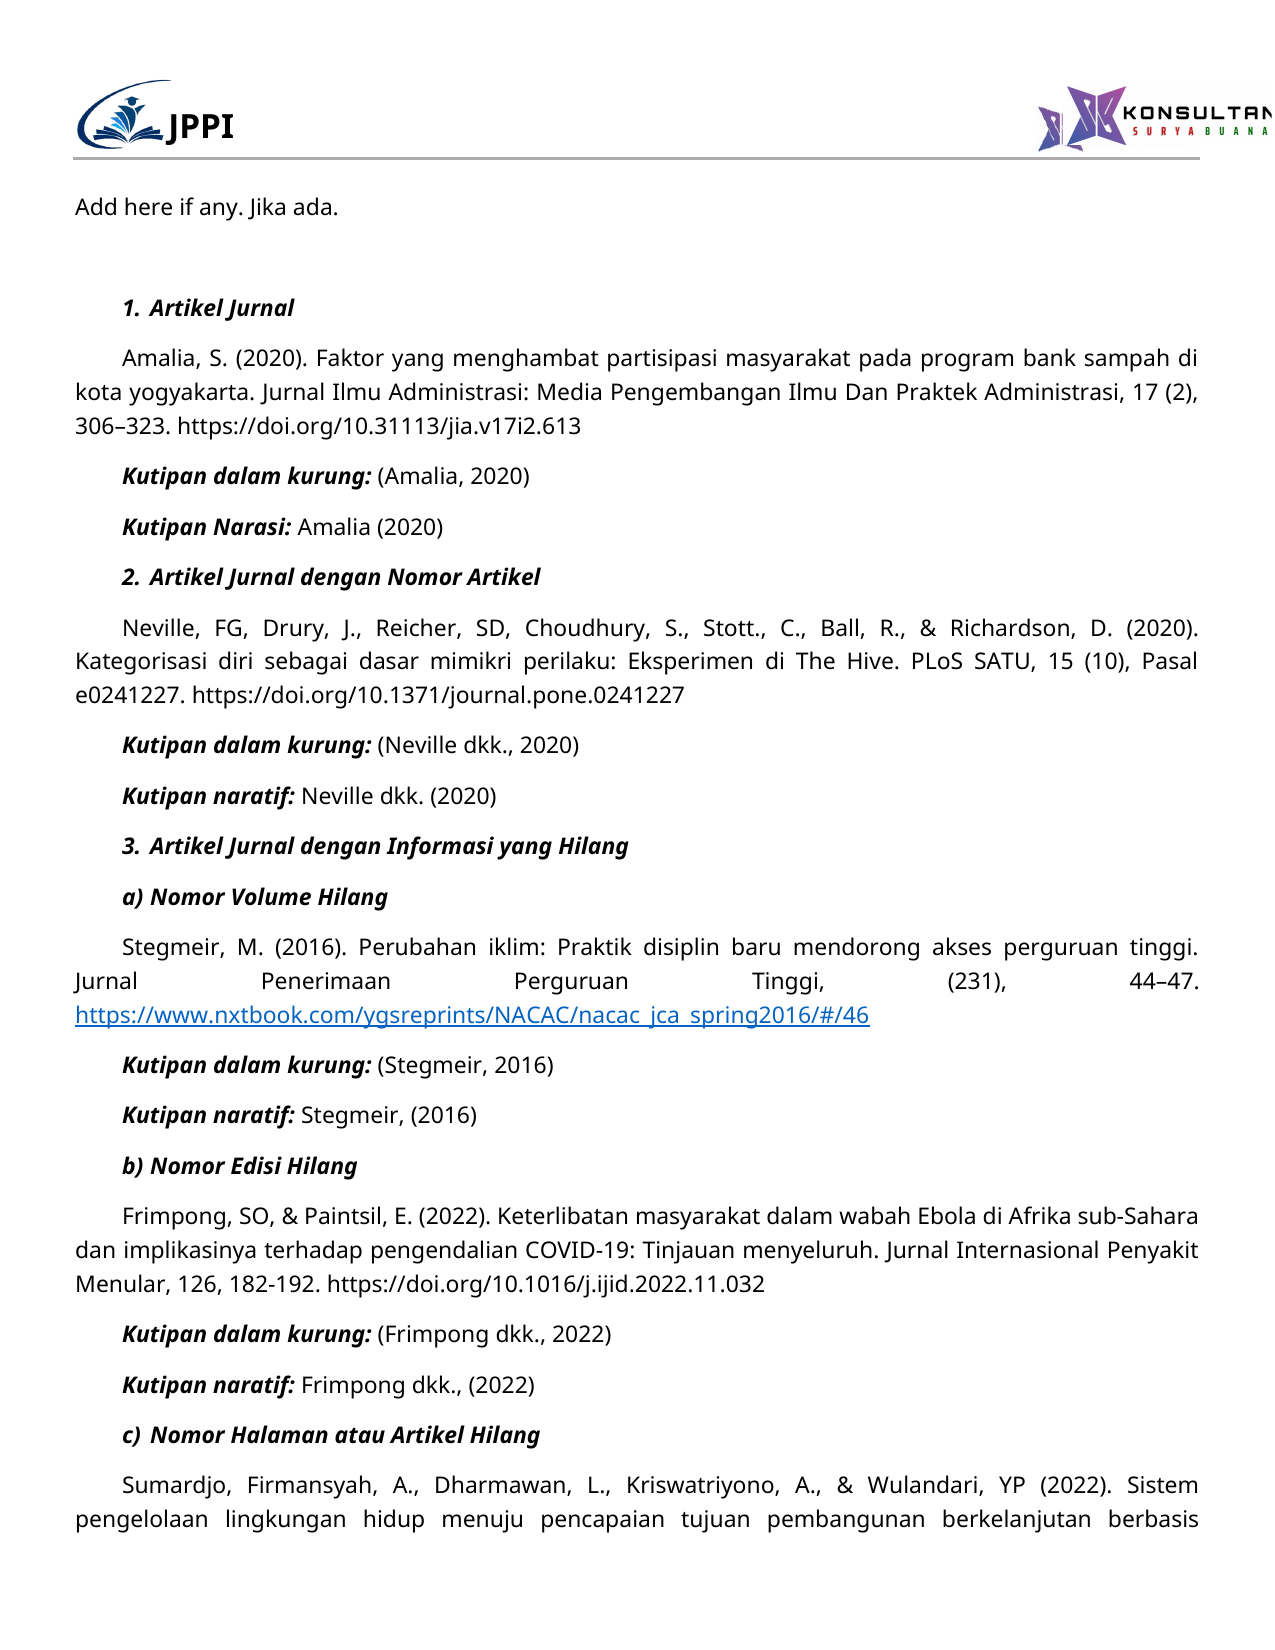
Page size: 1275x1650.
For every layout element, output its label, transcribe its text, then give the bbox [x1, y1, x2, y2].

text c) Nomor Halaman atau Artikel Hilang [75, 1419, 1200, 1450]
picture [75, 72, 171, 155]
text Kutipan dalam kurung: (Neville dkk., 2020) [75, 729, 1200, 761]
text Kutipan naratif: Neville dkk. (2020) [75, 780, 1200, 811]
text 3. Artikel Jurnal dengan Informasi yang Hilang [75, 830, 1200, 861]
text Stegmeir, M. (2016). Perubahan iklim: Praktik disiplin baru mendorong akses perguruan tinggi. Jurnal Penerimaan Perguruan Tinggi, (231), 44–47. https://www.nxtbook.com/ygsreprints/NACAC/nacac_jca_spring2016/#/46 [75, 931, 1200, 1030]
text Kutipan dalam kurung: (Frimpong dkk., 2022) [75, 1318, 1200, 1349]
text Add here if any. Jika ada. [75, 191, 1200, 222]
text 1. Artikel Jurnal [75, 292, 1200, 323]
text Kutipan naratif: Stegmeir, (2016) [75, 1099, 1200, 1131]
text 2. Artikel Jurnal dengan Nomor Artikel [75, 561, 1200, 592]
text Kutipan Narasi: Amalia (2020) [75, 511, 1200, 542]
text Kutipan dalam kurung: (Stegmeir, 2016) [75, 1049, 1200, 1080]
text a) Nomor Volume Hilang [75, 881, 1200, 912]
text Kutipan naratif: Frimpong dkk., (2022) [75, 1368, 1200, 1400]
text Amalia, S. (2020). Faktor yang menghambat partisipasi masyarakat pada program bank sampah di kota yogyakarta. Jurnal Ilmu Administrasi: Media Pengembangan Ilmu Dan Praktek Administrasi, 17 (2), 306–323. https://doi.org/10.31113/jia.v17i2.613 [75, 342, 1200, 441]
picture [1034, 85, 1272, 153]
text Frimpong, SO, & Paintsil, E. (2022). Keterlibatan masyarakat dalam wabah Ebola di Afrika sub-Sahara dan implikasinya terhadap pengendalian COVID-19: Tinjauan menyeluruh. Jurnal Internasional Penyakit Menular, 126, 182-192. https://doi.org/10.1016/j.ijid.2022.11.032 [75, 1200, 1200, 1299]
text b) Nomor Edisi Hilang [75, 1150, 1200, 1181]
text Neville, FG, Drury, J., Reicher, SD, Choudhury, S., Stott., C., Ball, R., & Richardson, D. (2020). Kategorisasi diri sebagai dasar mimikri perilaku: Eksperimen di The Hive. PLoS SATU, 15 (10), Pasal e0241227. https://doi.org/10.1371/journal.pone.0241227 [75, 611, 1200, 710]
text Kutipan dalam kurung: (Amalia, 2020) [75, 460, 1200, 491]
